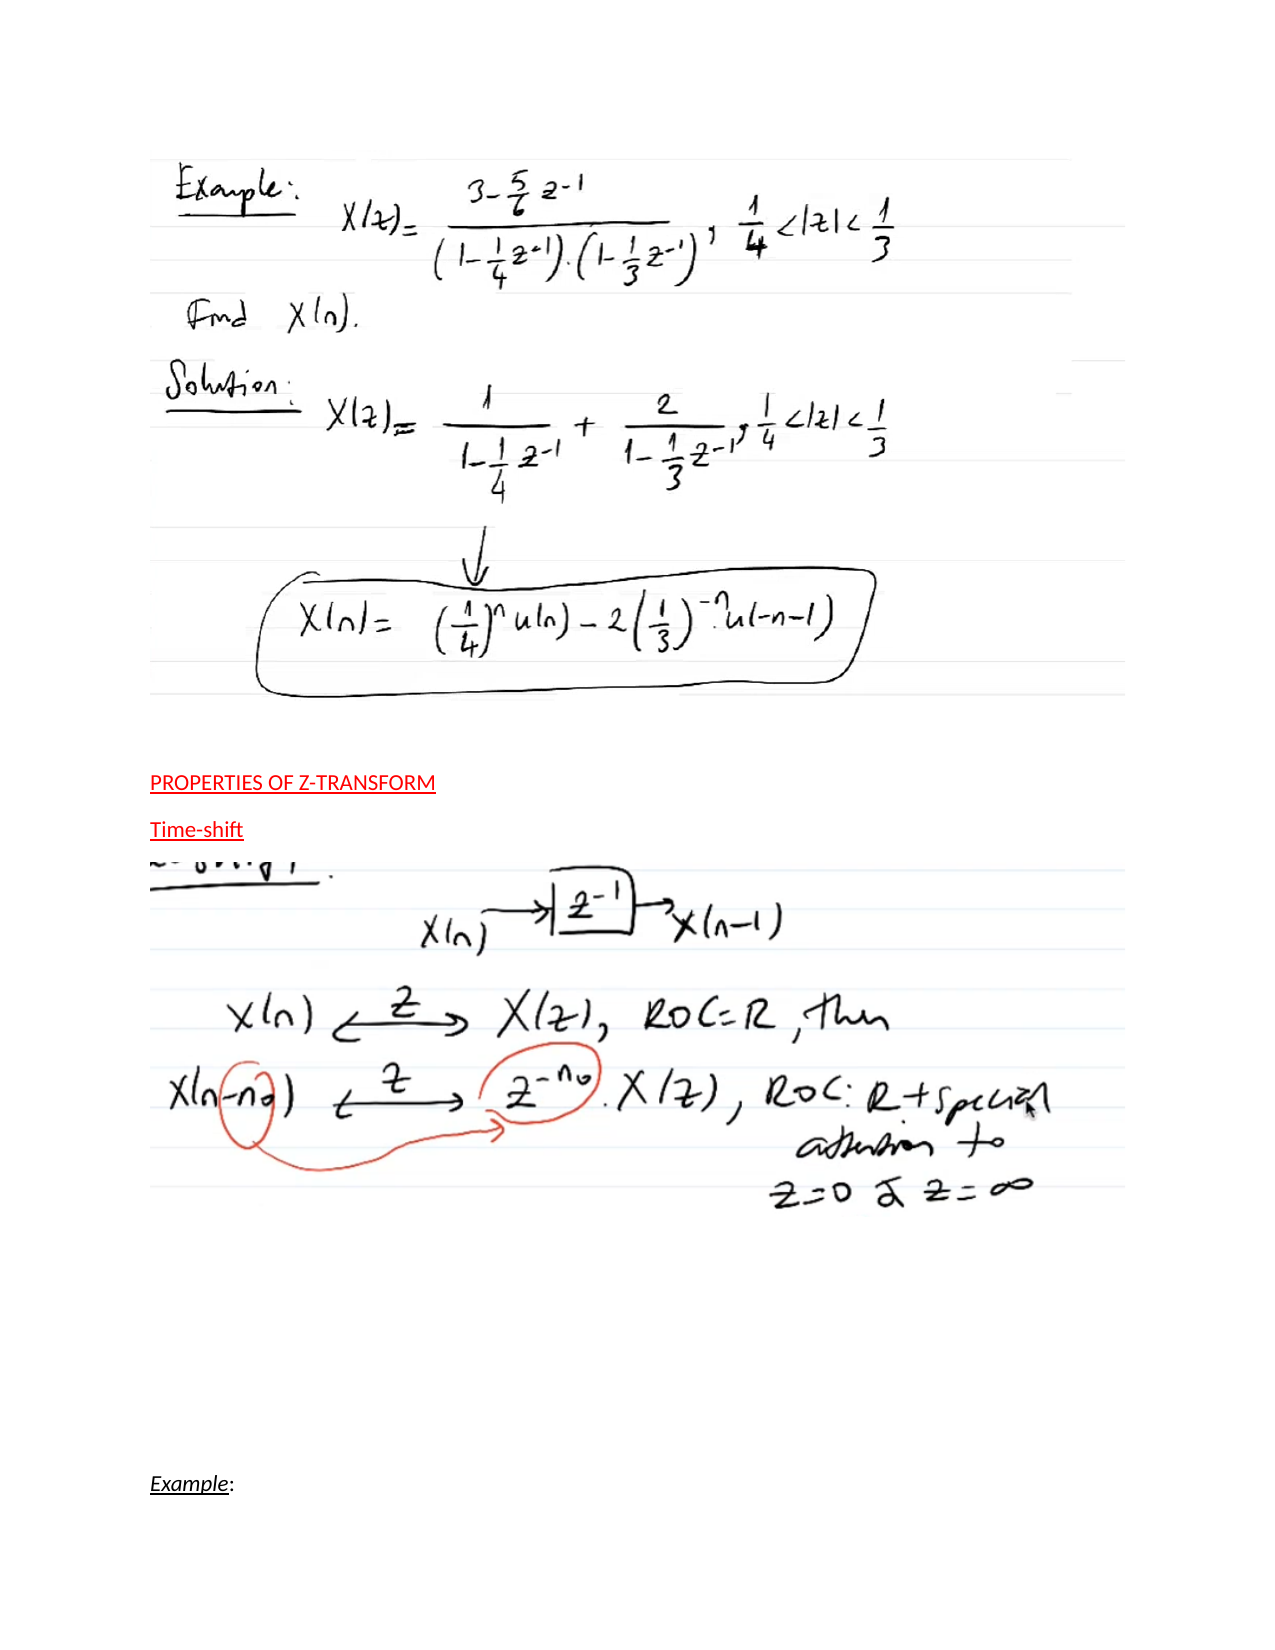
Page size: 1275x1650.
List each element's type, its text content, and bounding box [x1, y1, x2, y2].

picture [150, 862, 1125, 1217]
text Example: [150, 1469, 1125, 1497]
text PROPERTIES OF Z-TRANSFORM [150, 768, 1125, 796]
picture [150, 150, 1125, 703]
text Time-shift [150, 815, 1125, 843]
